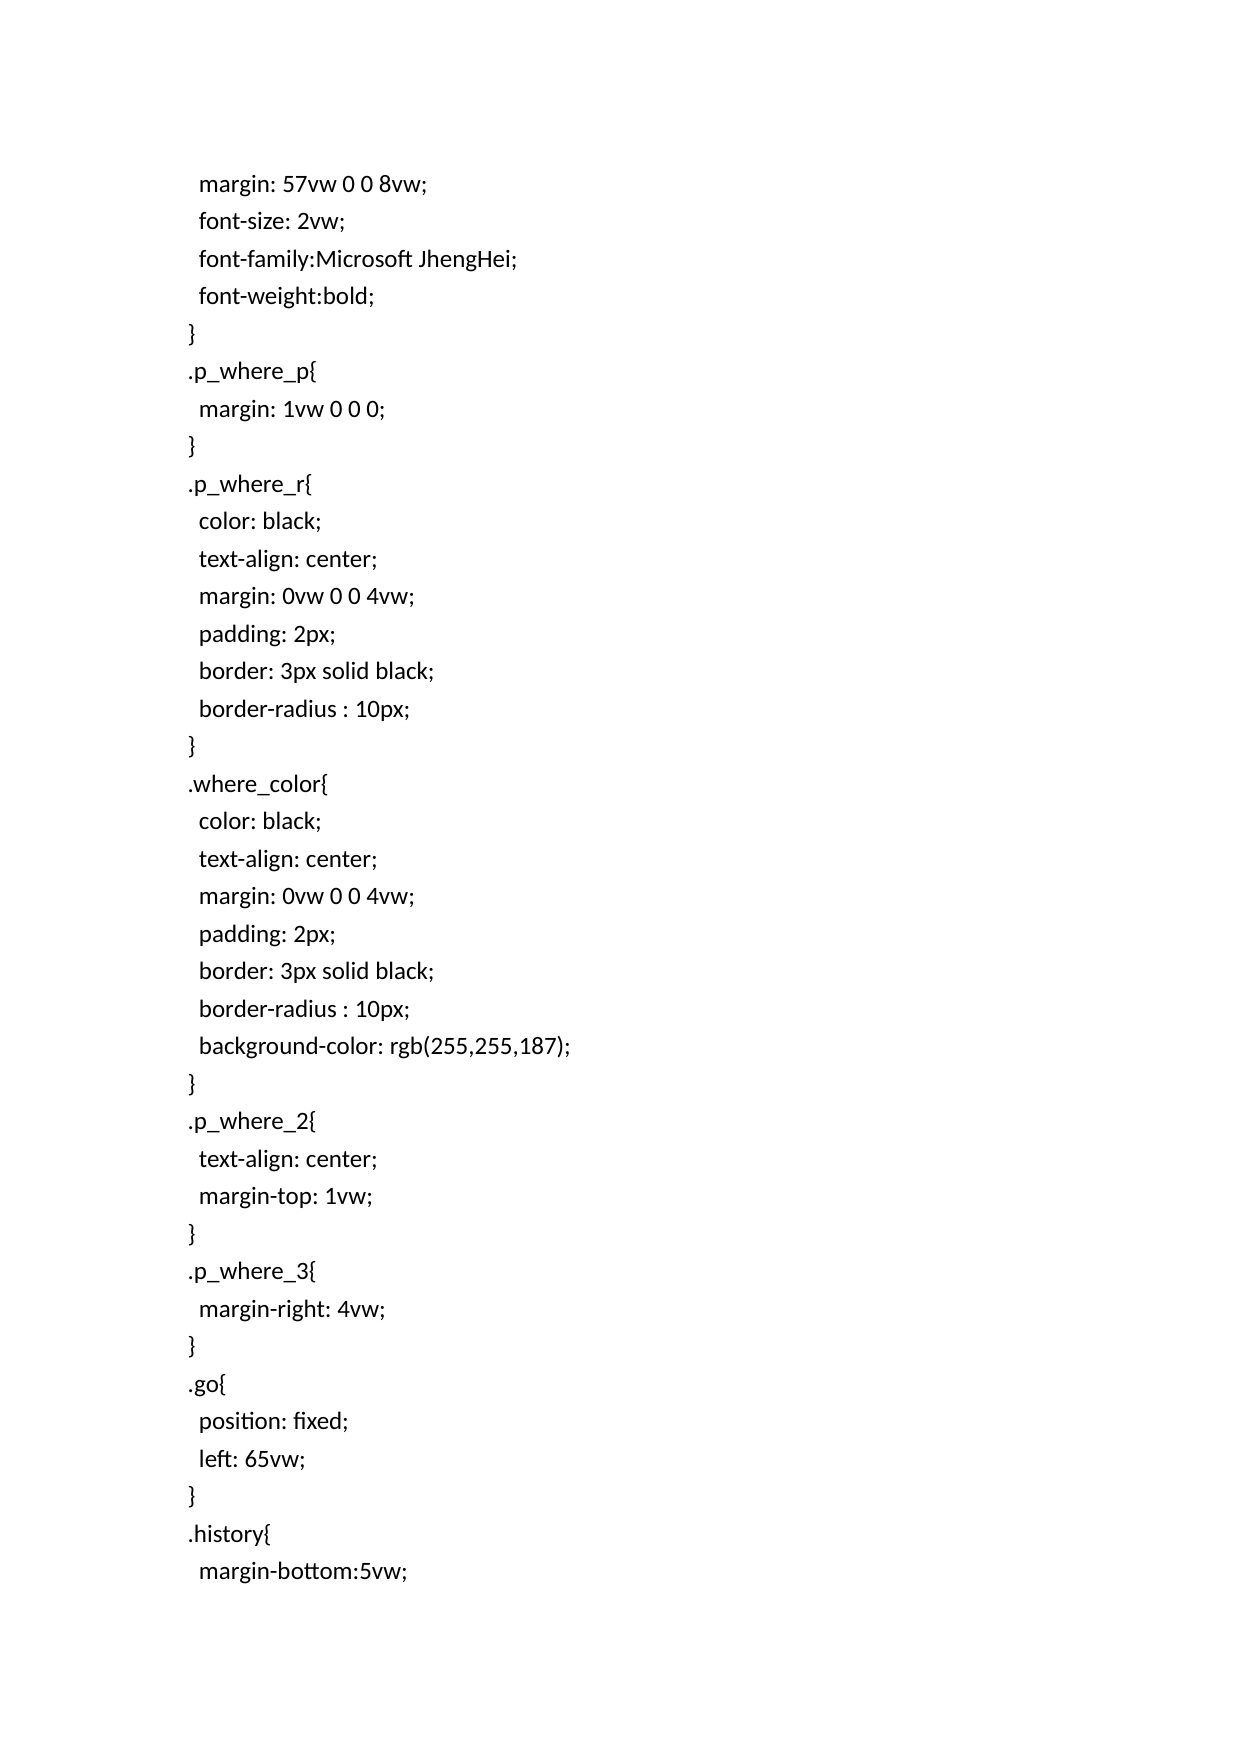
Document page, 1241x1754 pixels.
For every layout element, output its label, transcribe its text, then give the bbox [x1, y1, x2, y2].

text border: 3px solid black; [187, 652, 1053, 689]
text padding: 2px; [187, 614, 1053, 652]
text margin: 57vw 0 0 8vw; [187, 164, 1053, 202]
text padding: 2px; [187, 914, 1053, 952]
text border: 3px solid black; [187, 952, 1053, 989]
text font-family:Microsoft JhengHei; [187, 239, 1053, 277]
text } [187, 1064, 1053, 1102]
text border-radius : 10px; [187, 689, 1053, 727]
text font-weight:bold; [187, 277, 1053, 314]
text margin-top: 1vw; [187, 1177, 1053, 1214]
text position: fixed; [187, 1402, 1053, 1439]
text margin: 0vw 0 0 4vw; [187, 877, 1053, 914]
text font-size: 2vw; [187, 202, 1053, 239]
text .history{ [187, 1514, 1053, 1552]
text border-radius : 10px; [187, 989, 1053, 1027]
text .p_where_r{ [187, 464, 1053, 502]
text .go{ [187, 1364, 1053, 1402]
text margin-bottom:5vw; [187, 1552, 1053, 1589]
text text-align: center; [187, 839, 1053, 877]
text color: black; [187, 502, 1053, 539]
text margin: 0vw 0 0 4vw; [187, 577, 1053, 614]
text background-color: rgb(255,255,187); [187, 1027, 1053, 1064]
text text-align: center; [187, 539, 1053, 577]
text margin-right: 4vw; [187, 1289, 1053, 1327]
text } [187, 314, 1053, 352]
text } [187, 427, 1053, 464]
text margin: 1vw 0 0 0; [187, 389, 1053, 427]
text text-align: center; [187, 1139, 1053, 1177]
text } [187, 1327, 1053, 1364]
text .p_where_3{ [187, 1252, 1053, 1289]
text .where_color{ [187, 764, 1053, 802]
text .p_where_p{ [187, 352, 1053, 389]
text left: 65vw; [187, 1439, 1053, 1477]
text color: black; [187, 802, 1053, 839]
text } [187, 1477, 1053, 1514]
text } [187, 1214, 1053, 1252]
text } [187, 727, 1053, 764]
text .p_where_2{ [187, 1102, 1053, 1139]
